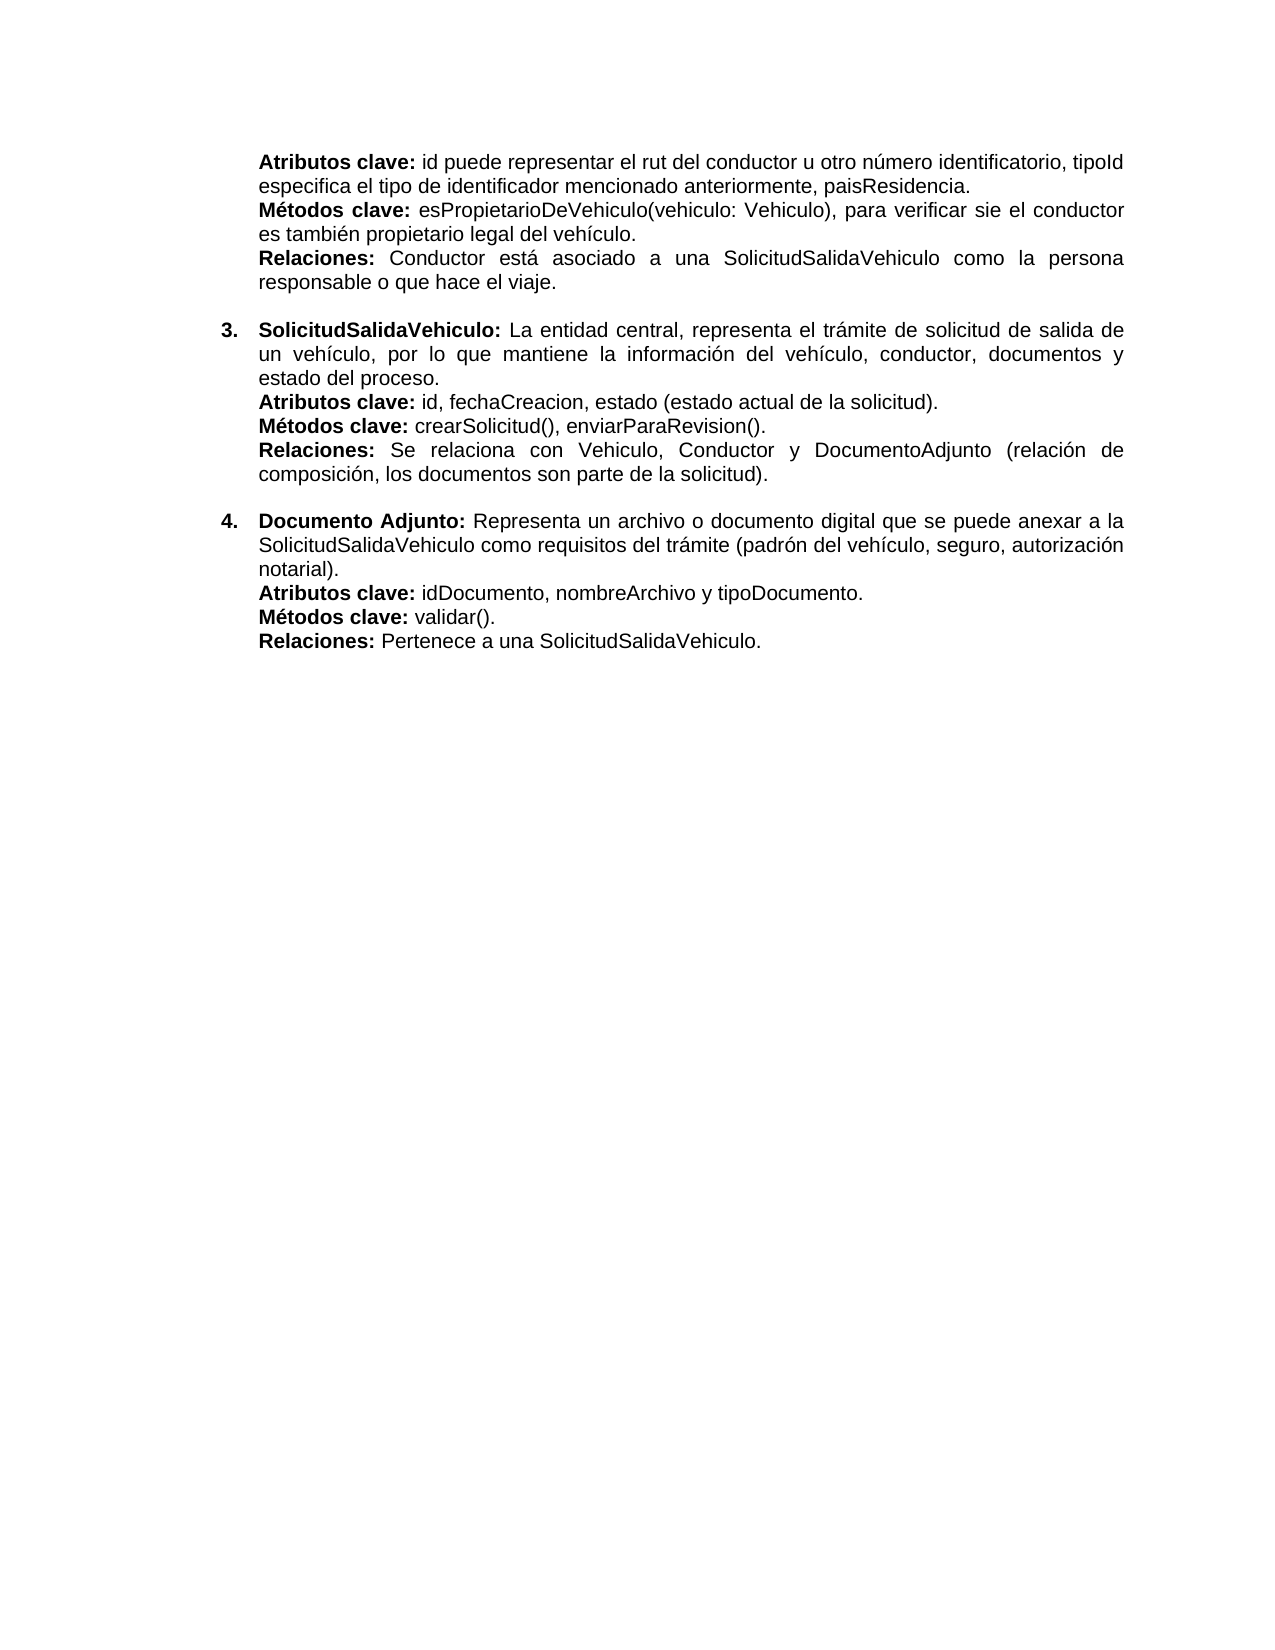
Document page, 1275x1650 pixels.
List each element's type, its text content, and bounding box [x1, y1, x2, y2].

text Métodos clave: crearSolicitud(), enviarParaRevision(). [258, 413, 1125, 437]
text Relaciones: Conductor está asociado a una SolicitudSalidaVehiculo como la persona responsable o que hace el viaje. [258, 246, 1125, 294]
text Atributos clave: id, fechaCreacion, estado (estado actual de la solicitud). [258, 389, 1125, 413]
text Métodos clave: validar(). [258, 605, 1125, 629]
text Relaciones: Se relaciona con Vehiculo, Conductor y DocumentoAdjunto (relación de composición, los documentos son parte de la solicitud). [258, 437, 1125, 485]
text Atributos clave: idDocumento, nombreArchivo y tipoDocumento. [258, 581, 1125, 605]
text Métodos clave: esPropietarioDeVehiculo(vehiculo: Vehiculo), para verificar sie el conductor es también propietario legal del vehículo. [258, 198, 1125, 246]
list Documento Adjunto: Representa un archivo o documento digital que se puede anexar a la SolicitudSalidaVehiculo como requisitos del trámite (padrón del vehículo, seguro, autorización notarial). [221, 509, 1125, 581]
text Relaciones: Pertenece a una SolicitudSalidaVehiculo. [258, 629, 1125, 653]
text Atributos clave: id puede representar el rut del conductor u otro número identificatorio, tipoId especifica el tipo de identificador mencionado anteriormente, paisResidencia. [258, 150, 1125, 198]
list SolicitudSalidaVehiculo: La entidad central, representa el trámite de solicitud de salida de un vehículo, por lo que mantiene la información del vehículo, conductor, documentos y estado del proceso. [221, 318, 1125, 389]
